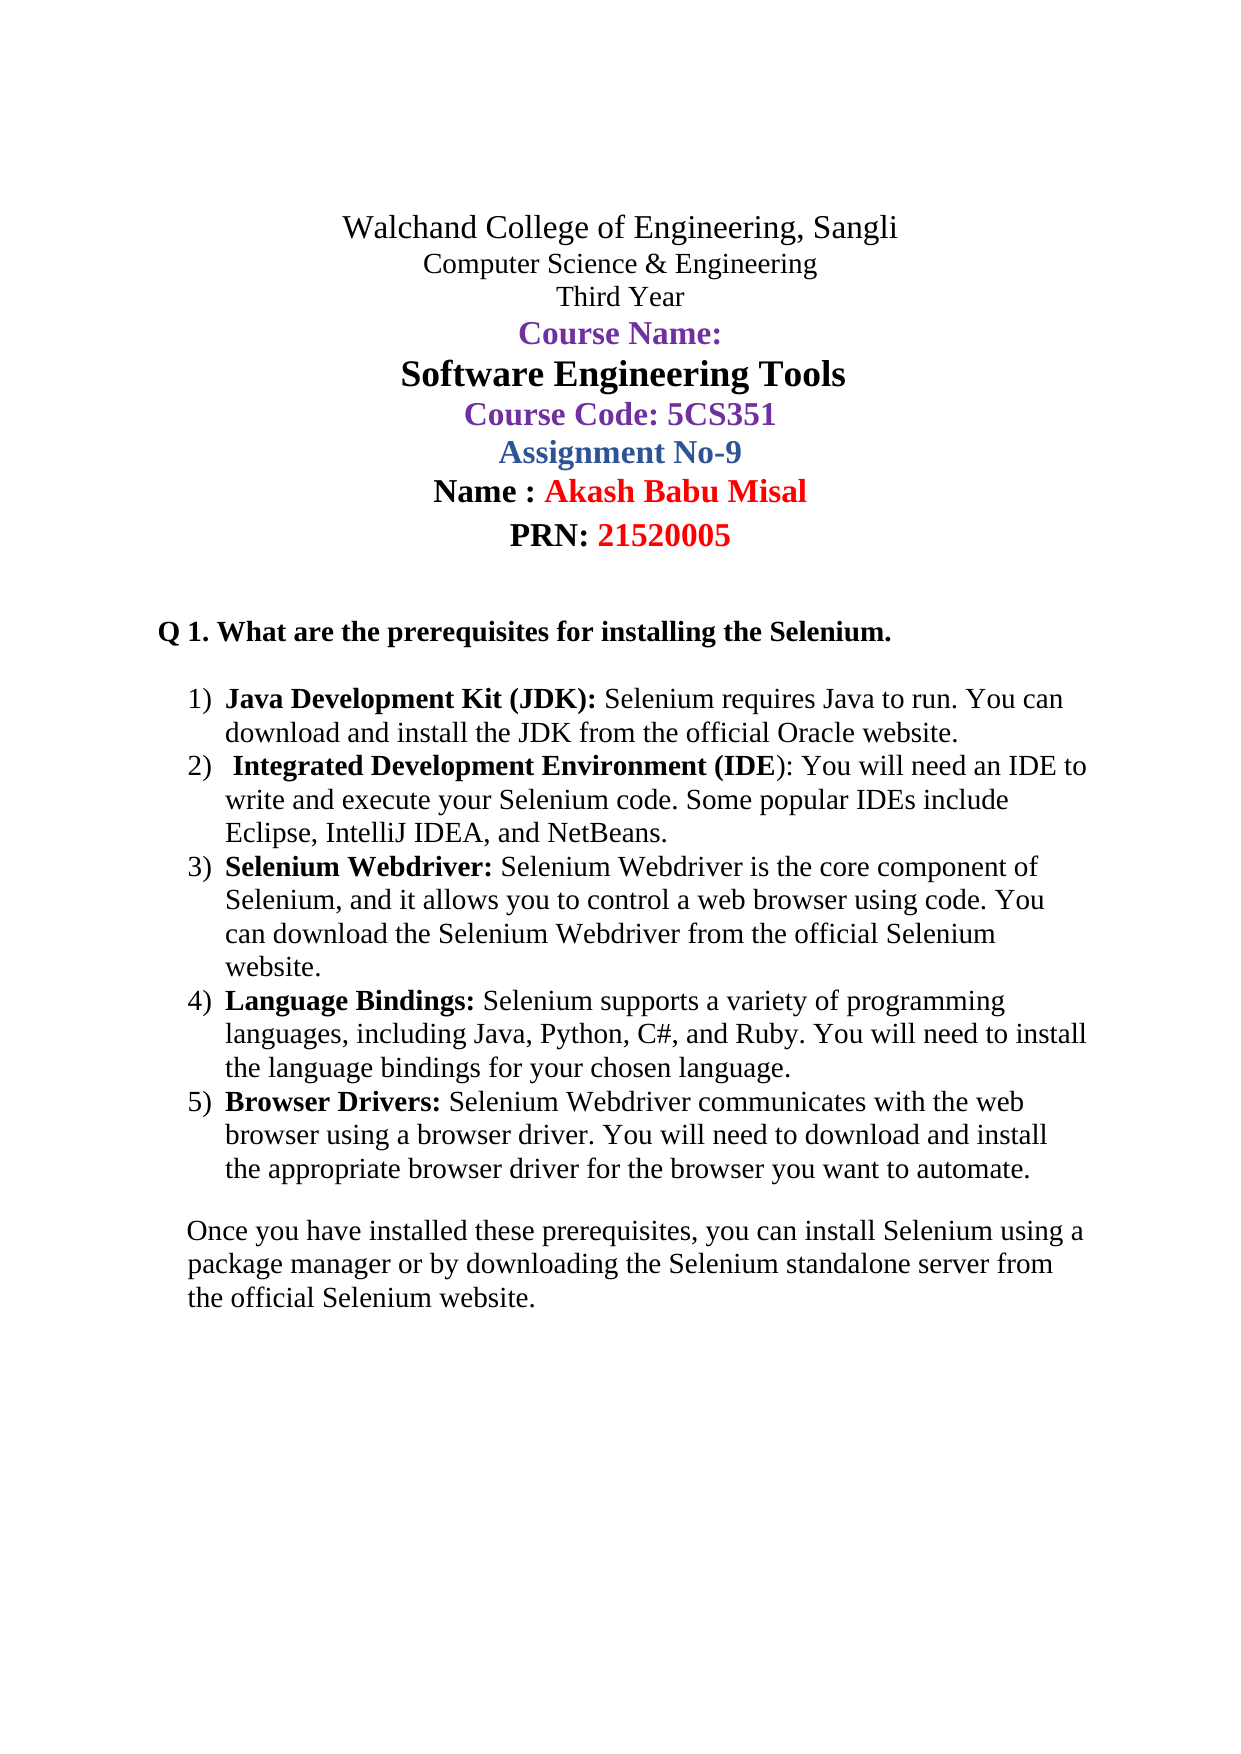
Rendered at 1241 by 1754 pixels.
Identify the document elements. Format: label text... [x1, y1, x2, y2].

text Course Name: [150, 313, 1090, 351]
text PRN: 21520005 [150, 515, 1090, 553]
text Once you have installed these prerequisites, you can install Selenium using a package manager or by downloading the Selenium standalone server from the official Selenium website. [186, 1213, 1090, 1314]
list Integrated Development Environment (IDE): You will need an IDE to write and execute your Selenium code. Some popular IDEs include Eclipse, IntelliJ IDEA, and NetBeans. [187, 748, 1090, 849]
list Language Bindings: Selenium supports a variety of programming languages, including Java, Python, C#, and Ruby. You will need to install the language bindings for your chosen language. [187, 983, 1090, 1084]
text Third Year [150, 279, 1090, 313]
text Computer Science & Engineering [150, 246, 1090, 279]
text Course Code: 5CS351 [150, 394, 1090, 433]
text Q 1. What are the prerequisites for installing the Selenium. [150, 614, 1090, 648]
text Walchand College of Engineering, Sangli [150, 207, 1090, 246]
list Selenium Webdriver: Selenium Webdriver is the core component of Selenium, and it allows you to control a web browser using code. You can download the Selenium Webdriver from the official Selenium website. [187, 849, 1090, 983]
text Name : Akash Babu Misal [150, 471, 1090, 509]
text Software Engineering Tools [150, 351, 1090, 394]
text Assignment No-9 [150, 433, 1090, 471]
list Java Development Kit (JDK): Selenium requires Java to run. You can download and install the JDK from the official Oracle website. [187, 681, 1090, 748]
list Browser Drivers: Selenium Webdriver communicates with the web browser using a browser driver. You will need to download and install the appropriate browser driver for the browser you want to automate. [187, 1084, 1090, 1184]
